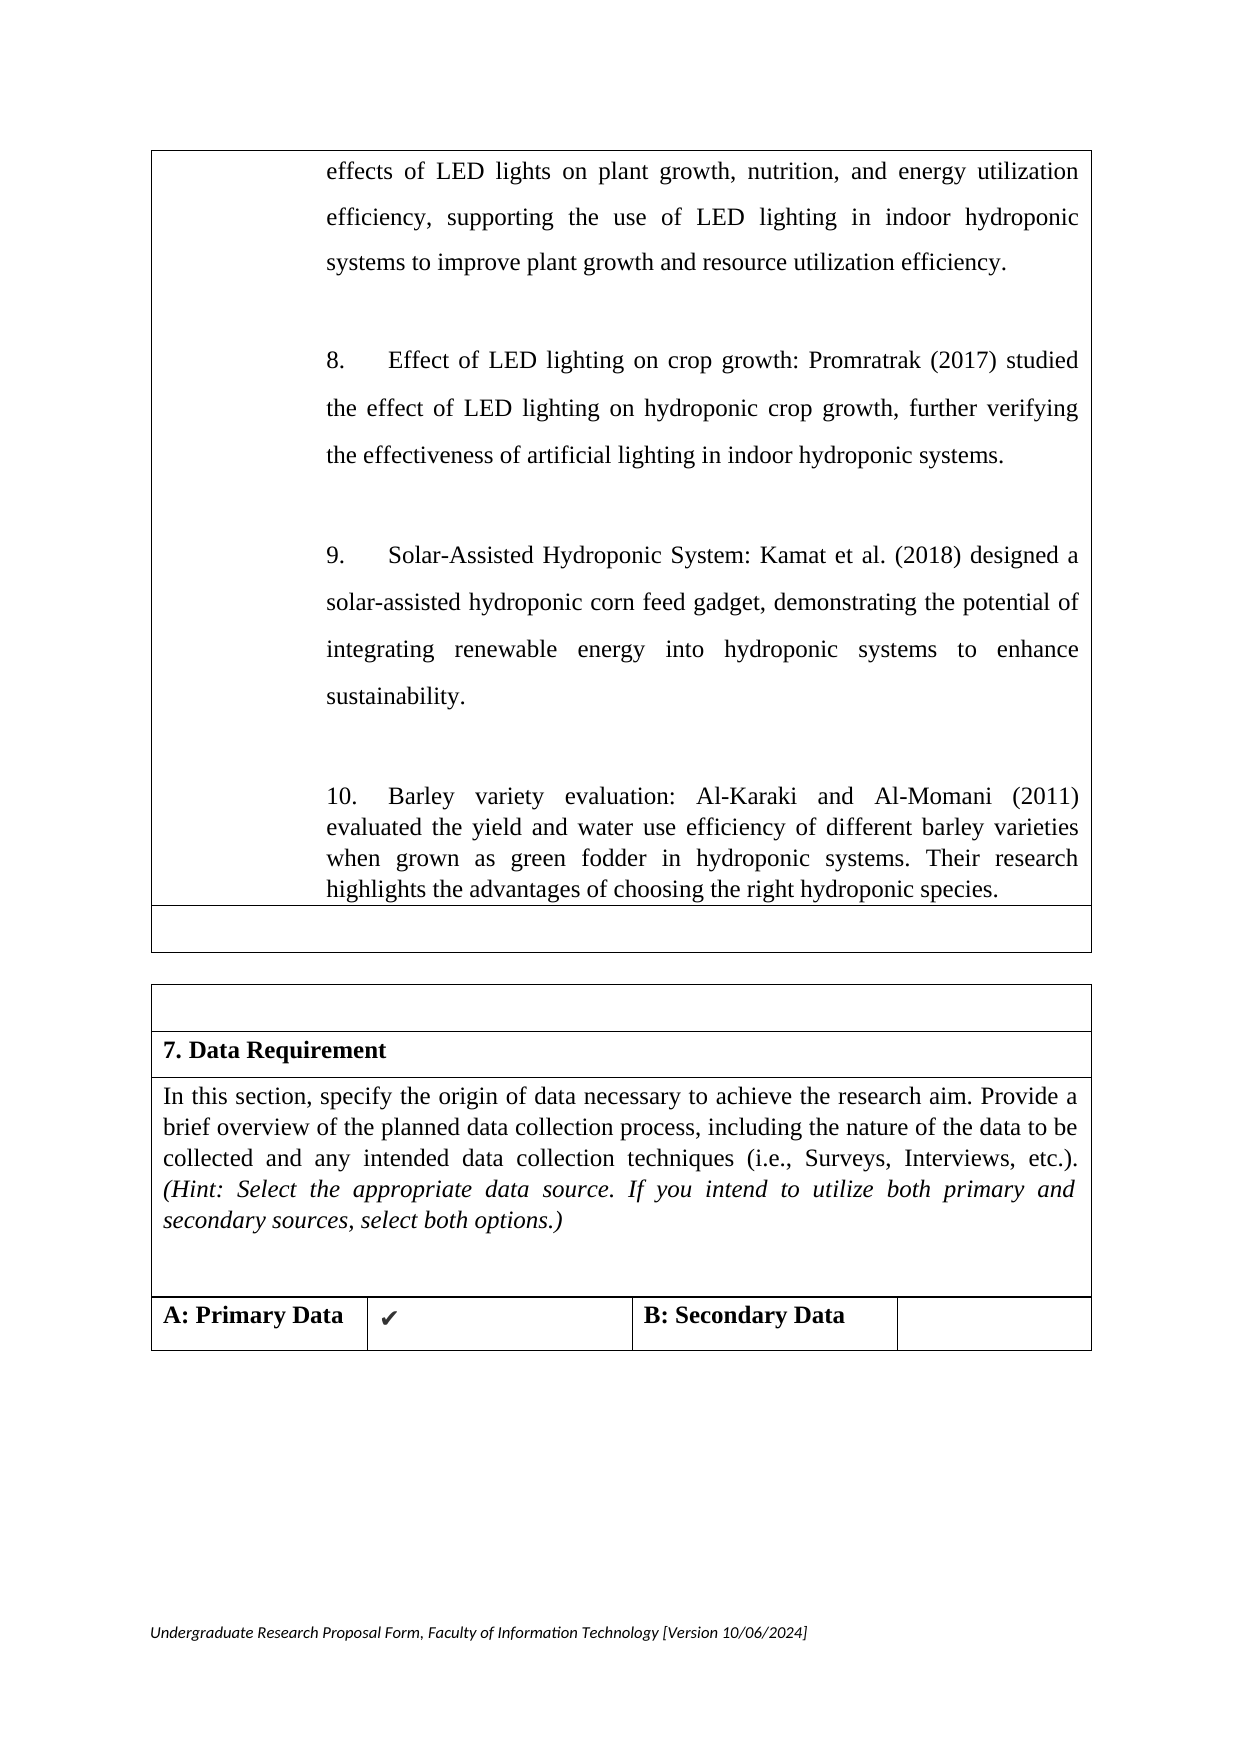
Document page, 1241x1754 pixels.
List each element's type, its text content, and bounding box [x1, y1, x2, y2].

table_cell B: Secondary Data [633, 1298, 897, 1350]
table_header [152, 151, 1091, 905]
table_cell A: Primary Data [152, 1298, 367, 1350]
table_cell [152, 906, 1091, 952]
table_header [152, 985, 1091, 1031]
table_cell In this section, specify the origin of data necessary to achieve the research aim. Provide a brief overview of the planned data collection process, including the nature of the data to be collected and any intended data collection techniques (i.e., Surveys, Interviews, etc.). (Hint: Select the appropriate data source. If you intend to utilize both primary and secondary sources, select both options.) [152, 1078, 1091, 1296]
table_cell [898, 1298, 1091, 1350]
table_cell 7. Data Requirement [152, 1032, 1091, 1077]
table_cell ✔ [368, 1298, 632, 1350]
